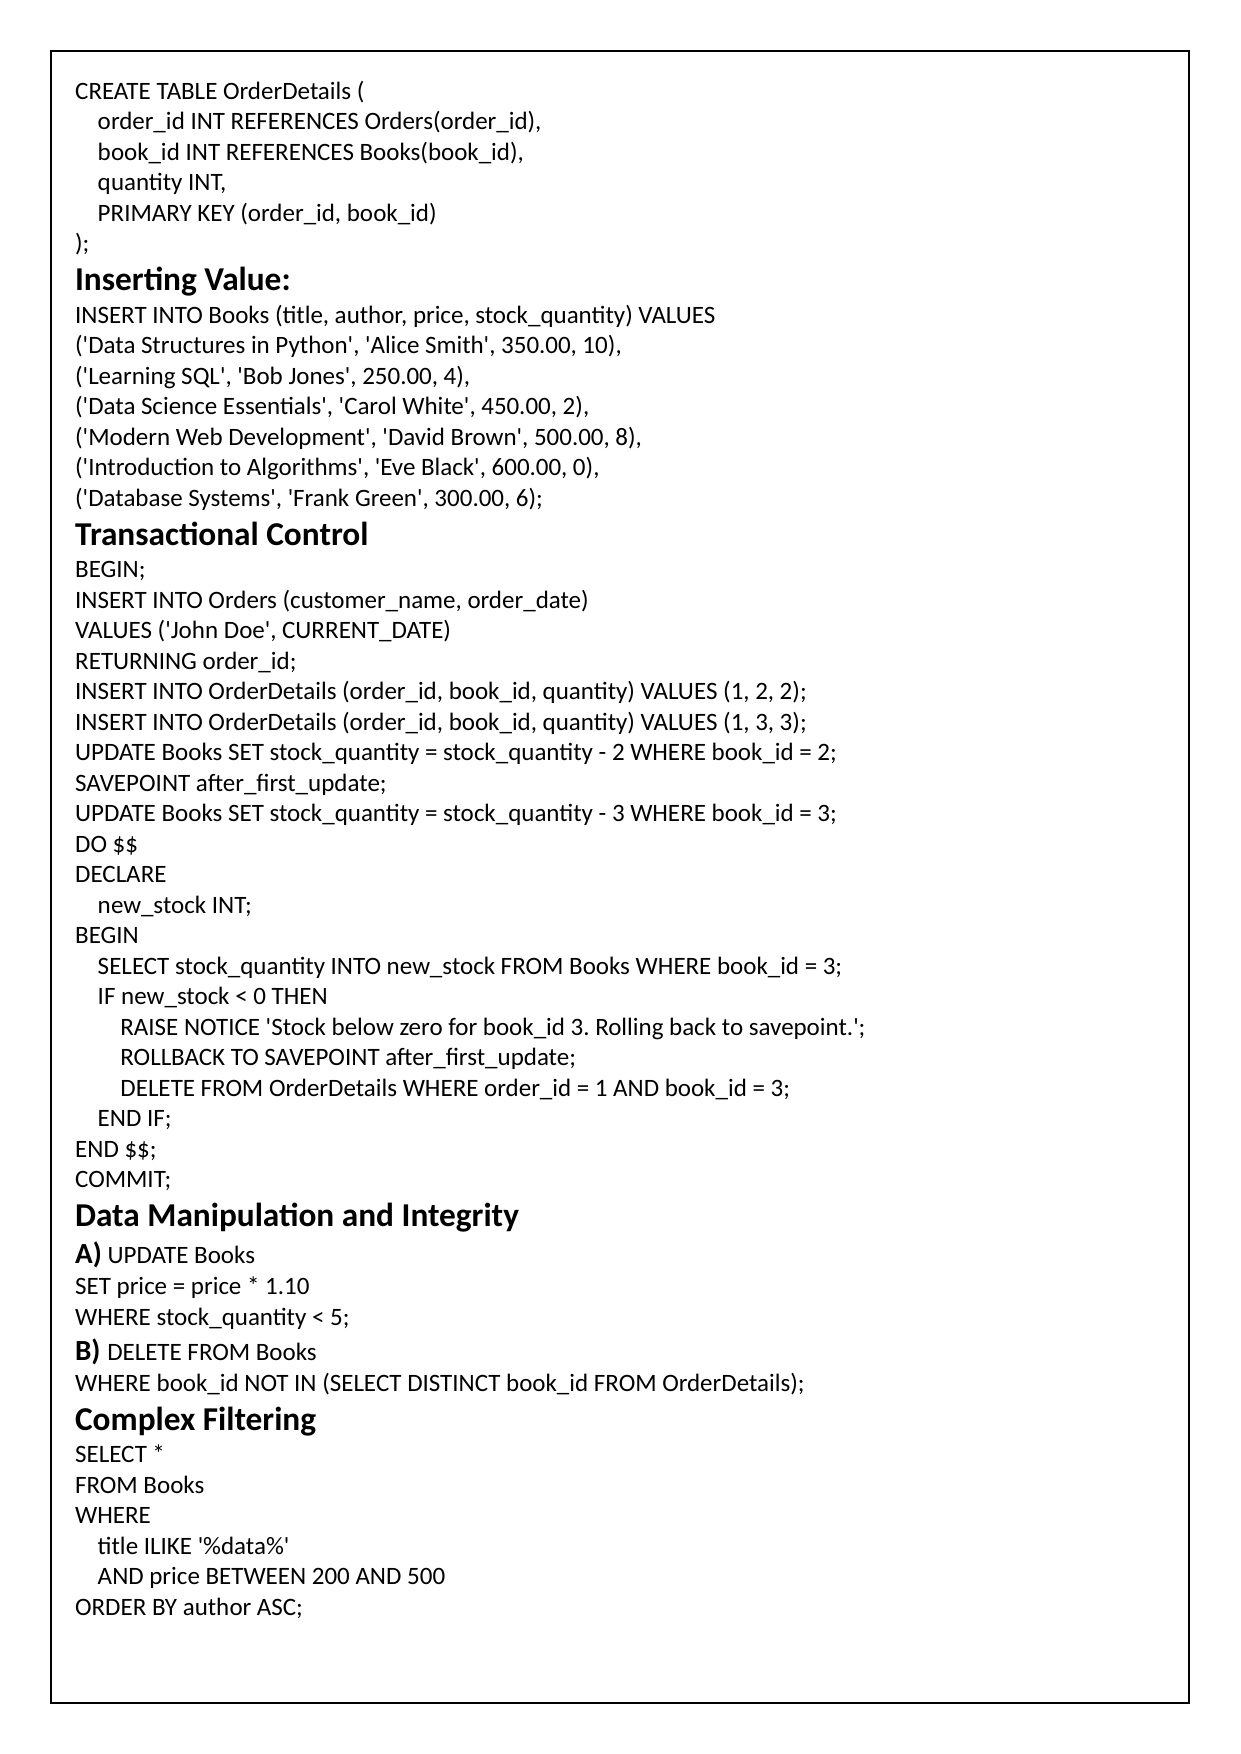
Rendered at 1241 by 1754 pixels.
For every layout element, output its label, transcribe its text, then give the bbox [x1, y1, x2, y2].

text WHERE [75, 1499, 1165, 1530]
text AND price BETWEEN 200 AND 500 [75, 1561, 1165, 1591]
text PRIMARY KEY (order_id, book_id) [75, 197, 1165, 228]
text VALUES ('John Doe', CURRENT_DATE) [75, 614, 1165, 645]
text B) DELETE FROM Books [75, 1332, 1165, 1367]
text BEGIN [75, 919, 1165, 950]
text SET price = price * 1.10 [75, 1271, 1165, 1301]
text DO $$ [75, 828, 1165, 858]
text book_id INT REFERENCES Books(book_id), [75, 136, 1165, 167]
text SELECT * [75, 1438, 1165, 1469]
text Transactional Control [75, 512, 1165, 553]
text CREATE TABLE OrderDetails ( [75, 75, 1165, 106]
text quantity INT, [75, 167, 1165, 197]
text COMMIT; [75, 1164, 1165, 1194]
text ROLLBACK TO SAVEPOINT after_first_update; [75, 1042, 1165, 1072]
text ('Modern Web Development', 'David Brown', 500.00, 8), [75, 421, 1165, 451]
text A) UPDATE Books [75, 1235, 1165, 1271]
text DECLARE [75, 858, 1165, 889]
text BEGIN; [75, 553, 1165, 584]
text INSERT INTO OrderDetails (order_id, book_id, quantity) VALUES (1, 3, 3); [75, 706, 1165, 736]
text Data Manipulation and Integrity [75, 1194, 1165, 1235]
text INSERT INTO Books (title, author, price, stock_quantity) VALUES [75, 299, 1165, 329]
text WHERE book_id NOT IN (SELECT DISTINCT book_id FROM OrderDetails); [75, 1367, 1165, 1398]
text SELECT stock_quantity INTO new_stock FROM Books WHERE book_id = 3; [75, 950, 1165, 981]
text ('Database Systems', 'Frank Green', 300.00, 6); [75, 482, 1165, 512]
text RAISE NOTICE 'Stock below zero for book_id 3. Rolling back to savepoint.'; [75, 1011, 1165, 1042]
text ORDER BY author ASC; [75, 1591, 1165, 1622]
text Inserting Value: [75, 258, 1165, 299]
text UPDATE Books SET stock_quantity = stock_quantity - 3 WHERE book_id = 3; [75, 797, 1165, 828]
text INSERT INTO Orders (customer_name, order_date) [75, 584, 1165, 614]
text ('Introduction to Algorithms', 'Eve Black', 600.00, 0), [75, 451, 1165, 482]
text RETURNING order_id; [75, 645, 1165, 675]
text ('Data Science Essentials', 'Carol White', 450.00, 2), [75, 390, 1165, 421]
text DELETE FROM OrderDetails WHERE order_id = 1 AND book_id = 3; [75, 1072, 1165, 1103]
text IF new_stock < 0 THEN [75, 981, 1165, 1011]
text ); [75, 228, 1165, 258]
text END IF; [75, 1103, 1165, 1133]
text INSERT INTO OrderDetails (order_id, book_id, quantity) VALUES (1, 2, 2); [75, 675, 1165, 706]
text SAVEPOINT after_first_update; [75, 767, 1165, 797]
text WHERE stock_quantity < 5; [75, 1301, 1165, 1332]
text FROM Books [75, 1469, 1165, 1499]
text ('Learning SQL', 'Bob Jones', 250.00, 4), [75, 360, 1165, 390]
text order_id INT REFERENCES Orders(order_id), [75, 106, 1165, 136]
text END $$; [75, 1133, 1165, 1164]
text ('Data Structures in Python', 'Alice Smith', 350.00, 10), [75, 329, 1165, 360]
text title ILIKE '%data%' [75, 1530, 1165, 1561]
text new_stock INT; [75, 889, 1165, 919]
text Complex Filtering [75, 1398, 1165, 1438]
text UPDATE Books SET stock_quantity = stock_quantity - 2 WHERE book_id = 2; [75, 736, 1165, 767]
